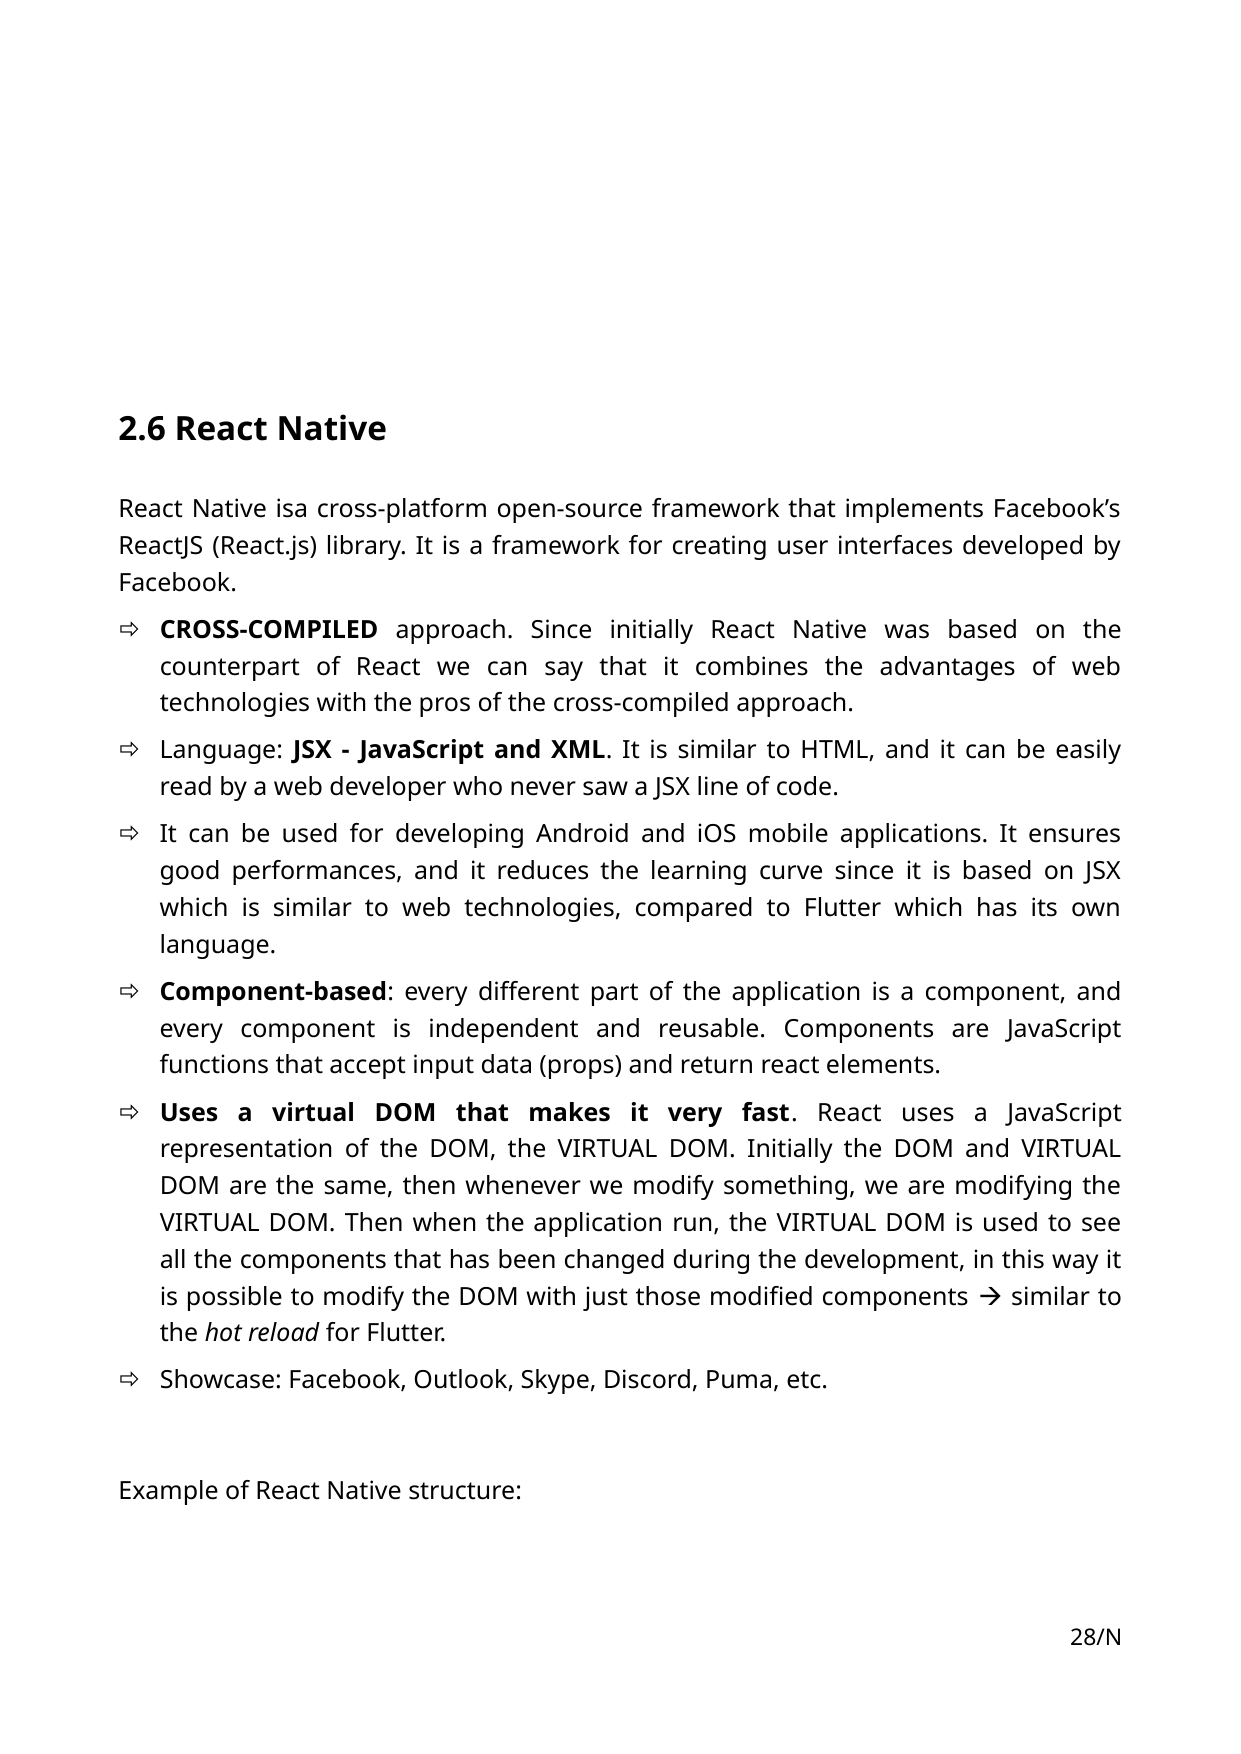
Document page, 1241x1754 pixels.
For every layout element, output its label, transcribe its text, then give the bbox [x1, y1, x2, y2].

list Showcase: Facebook, Outlook, Skype, Discord, Puma, etc. [118, 1362, 1122, 1396]
list CROSS-COMPILED approach. Since initially React Native was based on the counterpart of React we can say that it combines the advantages of web technologies with the pros of the cross-compiled approach. [118, 611, 1122, 719]
text React Native isa cross-platform open-source framework that implements Facebook’s ReactJS (React.js) library. It is a framework for creating user interfaces developed by Facebook. [118, 491, 1122, 598]
list It can be used for developing Android and iOS mobile applications. It ensures good performances, and it reduces the learning curve since it is based on JSX which is similar to web technologies, compared to Flutter which has its own language. [118, 816, 1122, 961]
list Uses a virtual DOM that makes it very fast. React uses a JavaScript representation of the DOM, the VIRTUAL DOM. Initially the DOM and VIRTUAL DOM are the same, then whenever we modify something, we are modifying the VIRTUAL DOM. Then when the application run, the VIRTUAL DOM is used to see all the components that has been changed during the development, in this way it is possible to modify the DOM with just those modified components similar to the hot reload for Flutter. [118, 1094, 1122, 1349]
list Language: JSX - JavaScript and XML. It is similar to HTML, and it can be easily read by a web developer who never saw a JSX line of code. [118, 732, 1122, 803]
subtitle 2.6 React Native [118, 405, 1122, 450]
list Component-based: every different part of the application is a component, and every component is independent and reusable. Components are JavaScript functions that accept input data (props) and return react elements. [118, 974, 1122, 1081]
text Example of React Native structure: [118, 1472, 1122, 1507]
